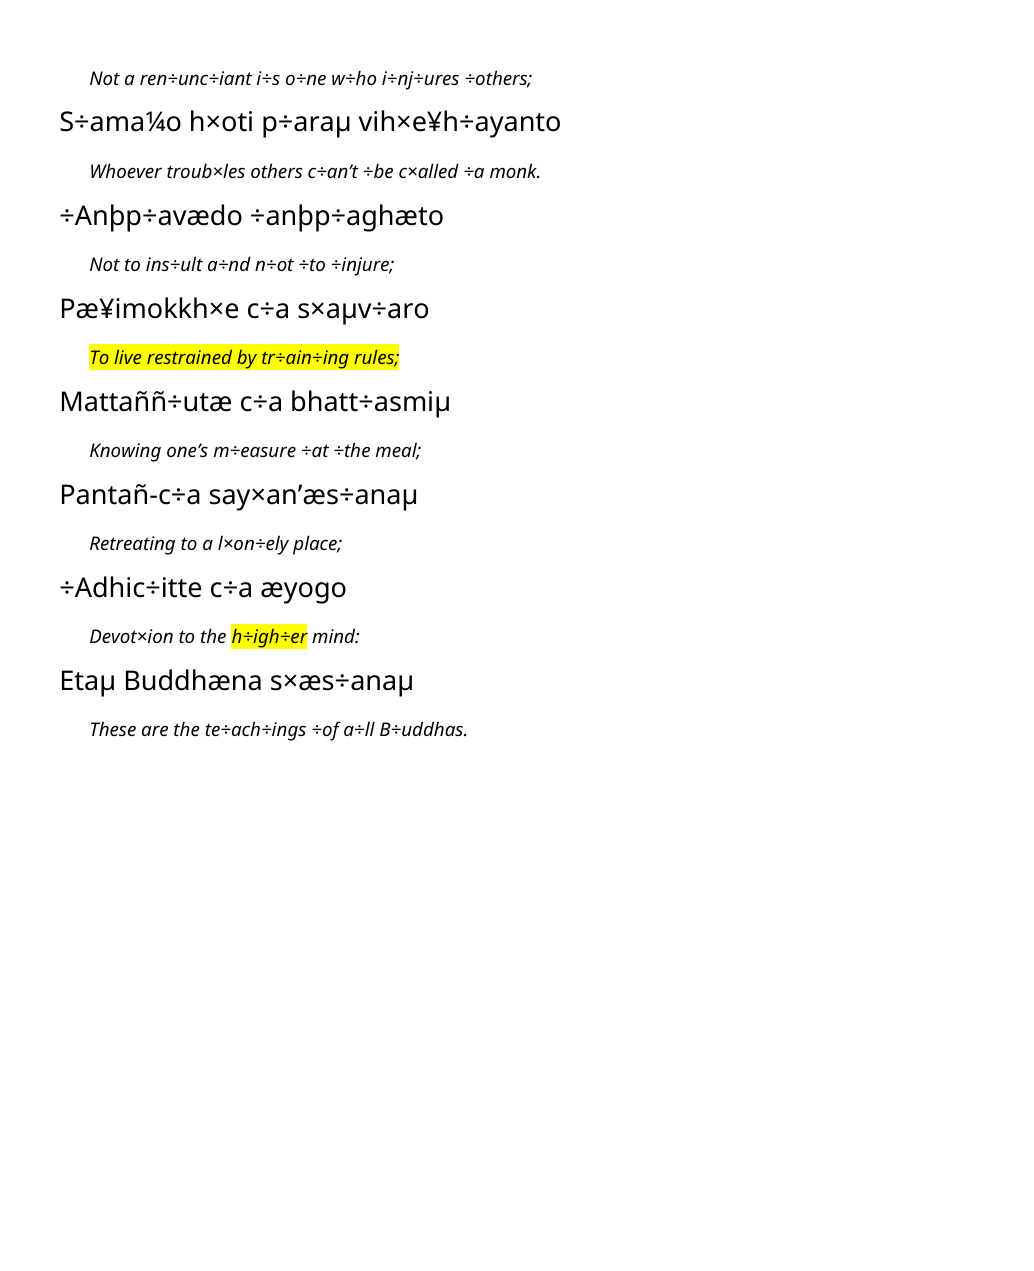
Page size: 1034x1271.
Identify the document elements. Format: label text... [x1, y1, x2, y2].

text Etaµ Buddhæna s×æs÷anaµ [59, 662, 974, 698]
text Pantañ-c÷a say×an’æs÷anaµ [59, 475, 974, 512]
text Not a ren÷unc÷iant i÷s o÷ne w÷ho i÷nj÷ures ÷others; [89, 59, 974, 90]
text Not to ins÷ult a÷nd n÷ot ÷to ÷injure; [89, 245, 974, 277]
text To live restrained by tr÷ain÷ing rules; [89, 338, 974, 370]
text Mattaññ÷utæ c÷a bhatt÷asmiµ [59, 382, 974, 419]
text S÷ama¼o h×oti p÷araµ vih×e¥h÷ayanto [59, 103, 974, 140]
text ÷Adhic÷itte c÷a æyogo [59, 568, 974, 605]
text These are the te÷ach÷ings ÷of a÷ll B÷uddhas. [89, 711, 974, 742]
text Knowing one’s m÷easure ÷at ÷the meal; [89, 432, 974, 463]
text Whoever troub×les others c÷an’t ÷be c×alled ÷a monk. [89, 152, 974, 183]
text ÷Anþp÷avædo ÷anþp÷aghæto [59, 196, 974, 233]
text Retreating to a l×on÷ely place; [89, 525, 974, 556]
text Devot×ion to the h÷igh÷er mind: [89, 618, 974, 649]
text Pæ¥imokkh×e c÷a s×aµv÷aro [59, 289, 974, 326]
